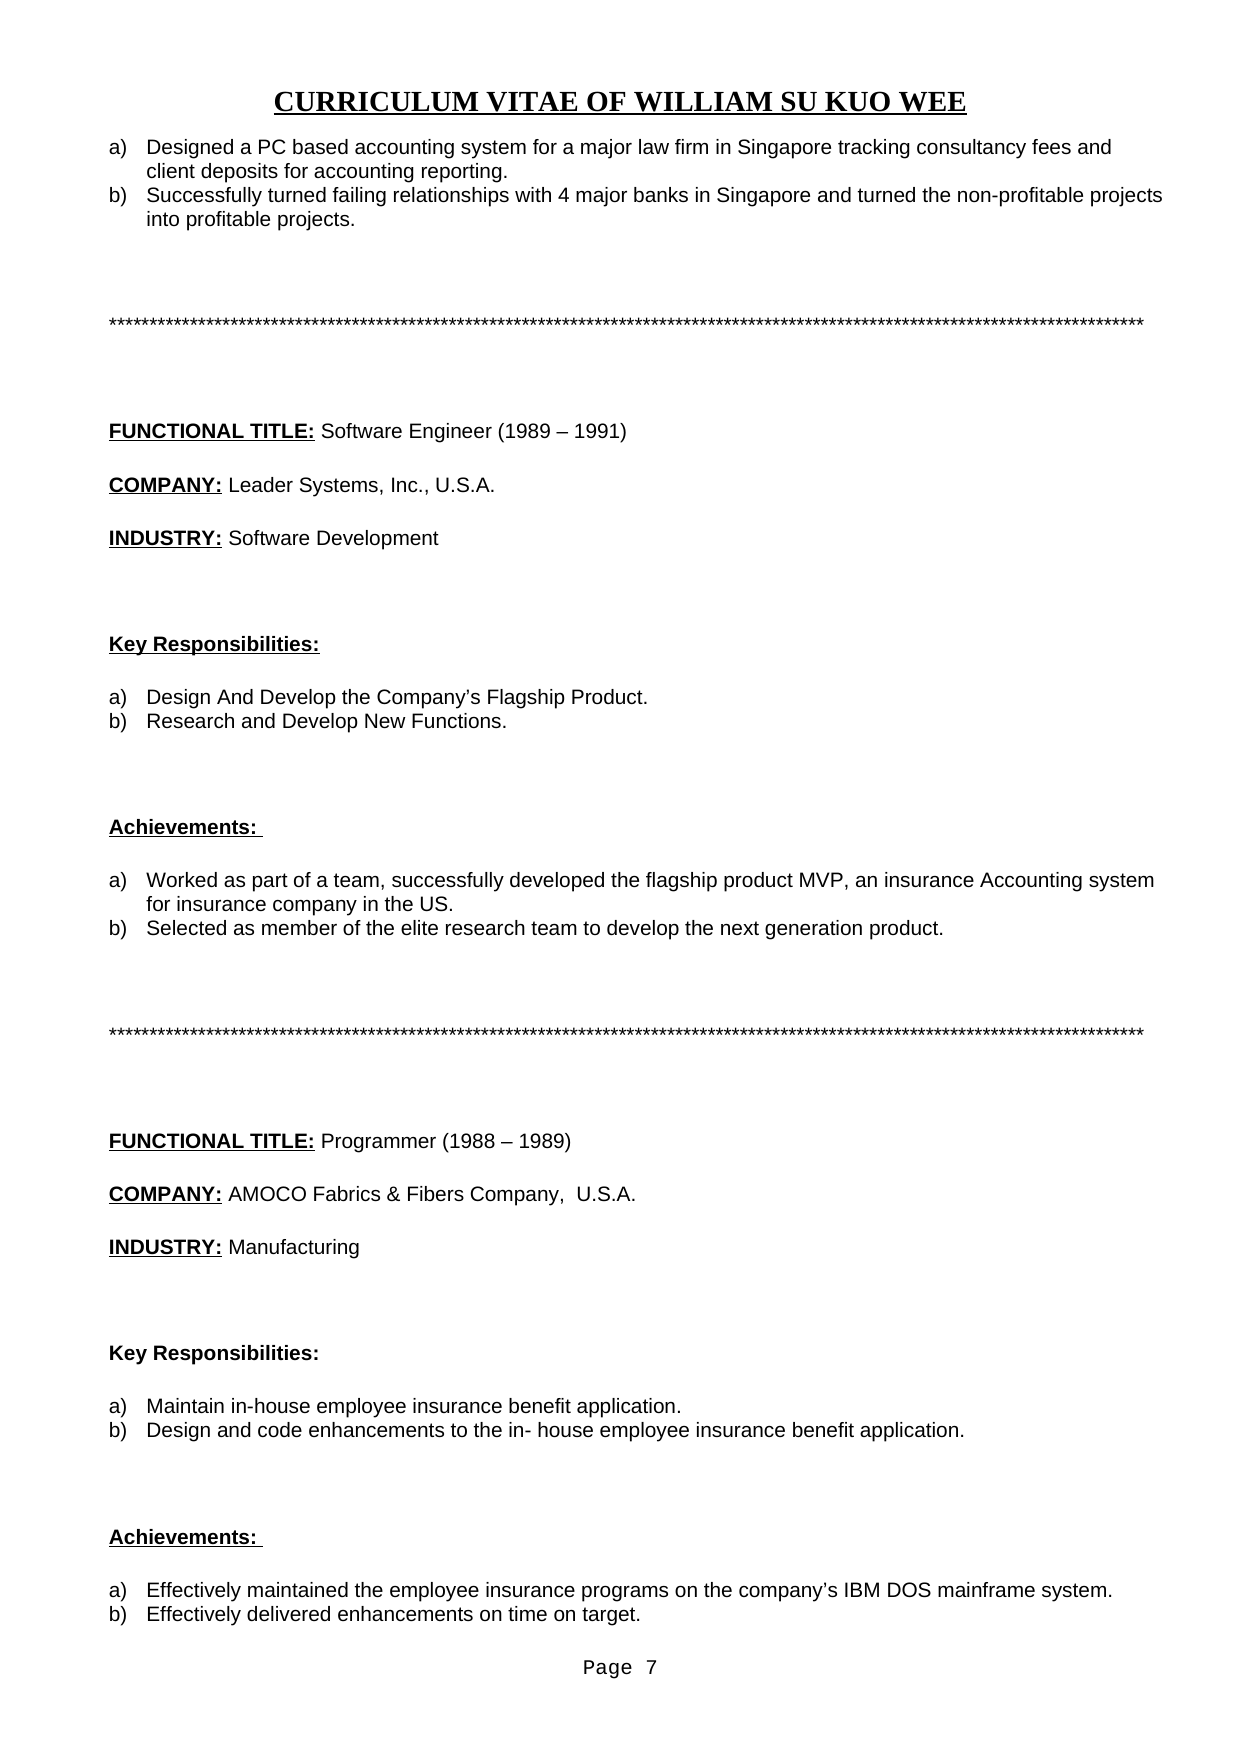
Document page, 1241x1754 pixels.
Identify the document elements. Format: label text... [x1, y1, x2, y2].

list Selected as member of the elite research team to develop the next generation product. [109, 916, 1165, 940]
text Key Responsibilities: [109, 1341, 1165, 1365]
text Achievements: [109, 1524, 1165, 1548]
text Key Responsibilities: [109, 632, 1165, 656]
list Designed a PC based accounting syem for a major law firm in tracking consultancy fees and client deposits for accounting reporting. [109, 135, 1165, 183]
list Effectively maintained the employee insurance programs on the company’s IBM DOS mainframe syem. [109, 1578, 1165, 1602]
text FUNCTIONAL TITLE: Software Engineer (1989 – 1991) [109, 419, 1165, 443]
list Design and code enhancements to the in- house employee insurance benefit application. [109, 1418, 1165, 1442]
text ******************************************************************************************************************************** [109, 1022, 1165, 1046]
list Design And Develop the Company’s Flagship Product. [109, 685, 1165, 709]
list Maintain in-house employee insurance benefit application. [109, 1394, 1165, 1418]
list Research and Develop New Functions. [109, 709, 1165, 733]
list Effectively delivered enhancements on time on target. [109, 1602, 1165, 1626]
text COMPANY: Leader Syems, Inc., [109, 472, 1165, 496]
text ******************************************************************************************************************************** [109, 313, 1165, 337]
list Worked as part of a team, successfully developed the flagship product MVP, an insurance Accounting syem for insurance company in the . [109, 868, 1165, 916]
text Achievements: [109, 815, 1165, 839]
list Successfully turned failing relationships with 4 major banks in and turned the non-profitable projects into profitable projects. [109, 183, 1165, 231]
text COMPANY: AMOCO Fabrics & Fibers Company, [109, 1182, 1165, 1206]
text INDUSTRY: Manufacturing [109, 1235, 1165, 1259]
text FUNCTIONAL TITLE: Programmer (1988 – 1989) [109, 1129, 1165, 1153]
text INDUSTRY: Software Development [109, 526, 1165, 549]
